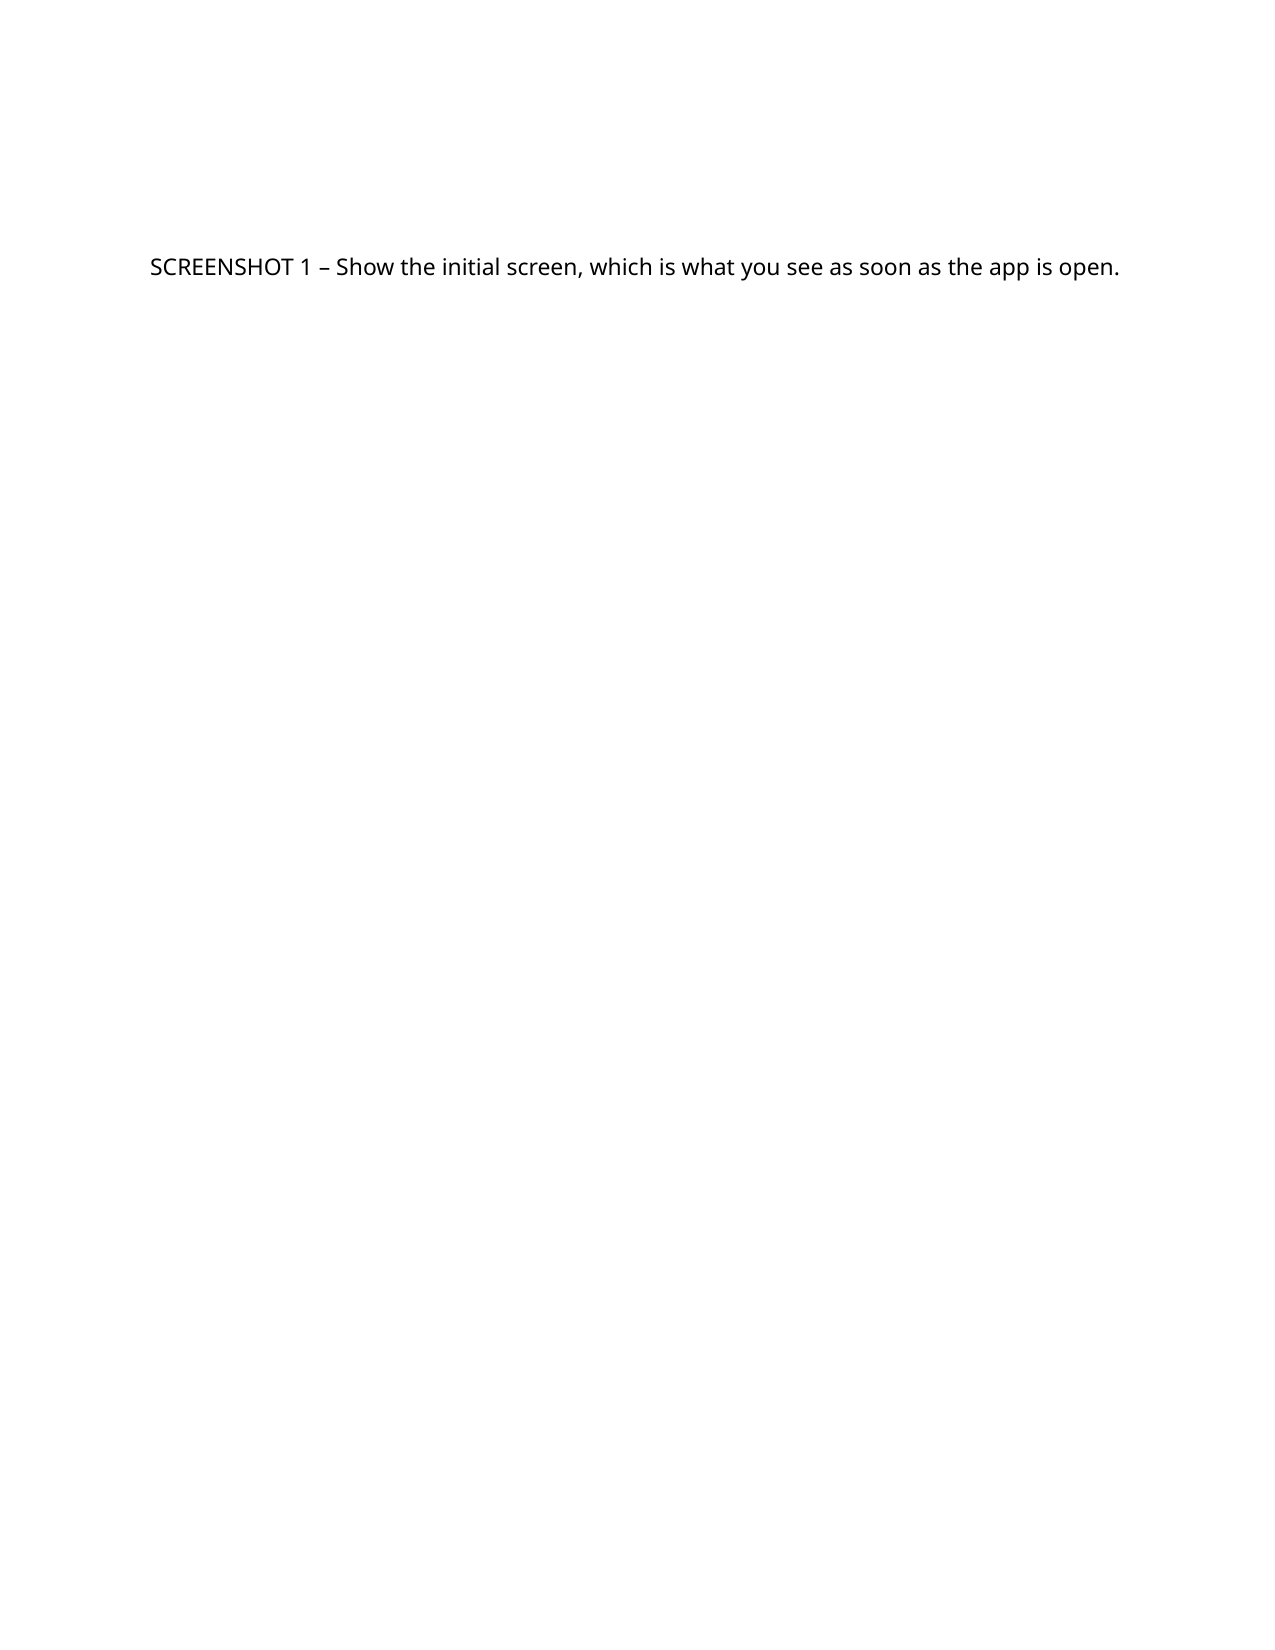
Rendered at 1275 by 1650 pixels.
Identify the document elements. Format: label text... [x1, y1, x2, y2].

text SCREENSHOT 1 – Show the initial screen, which is what you see as soon as the app is open. [150, 251, 1125, 282]
